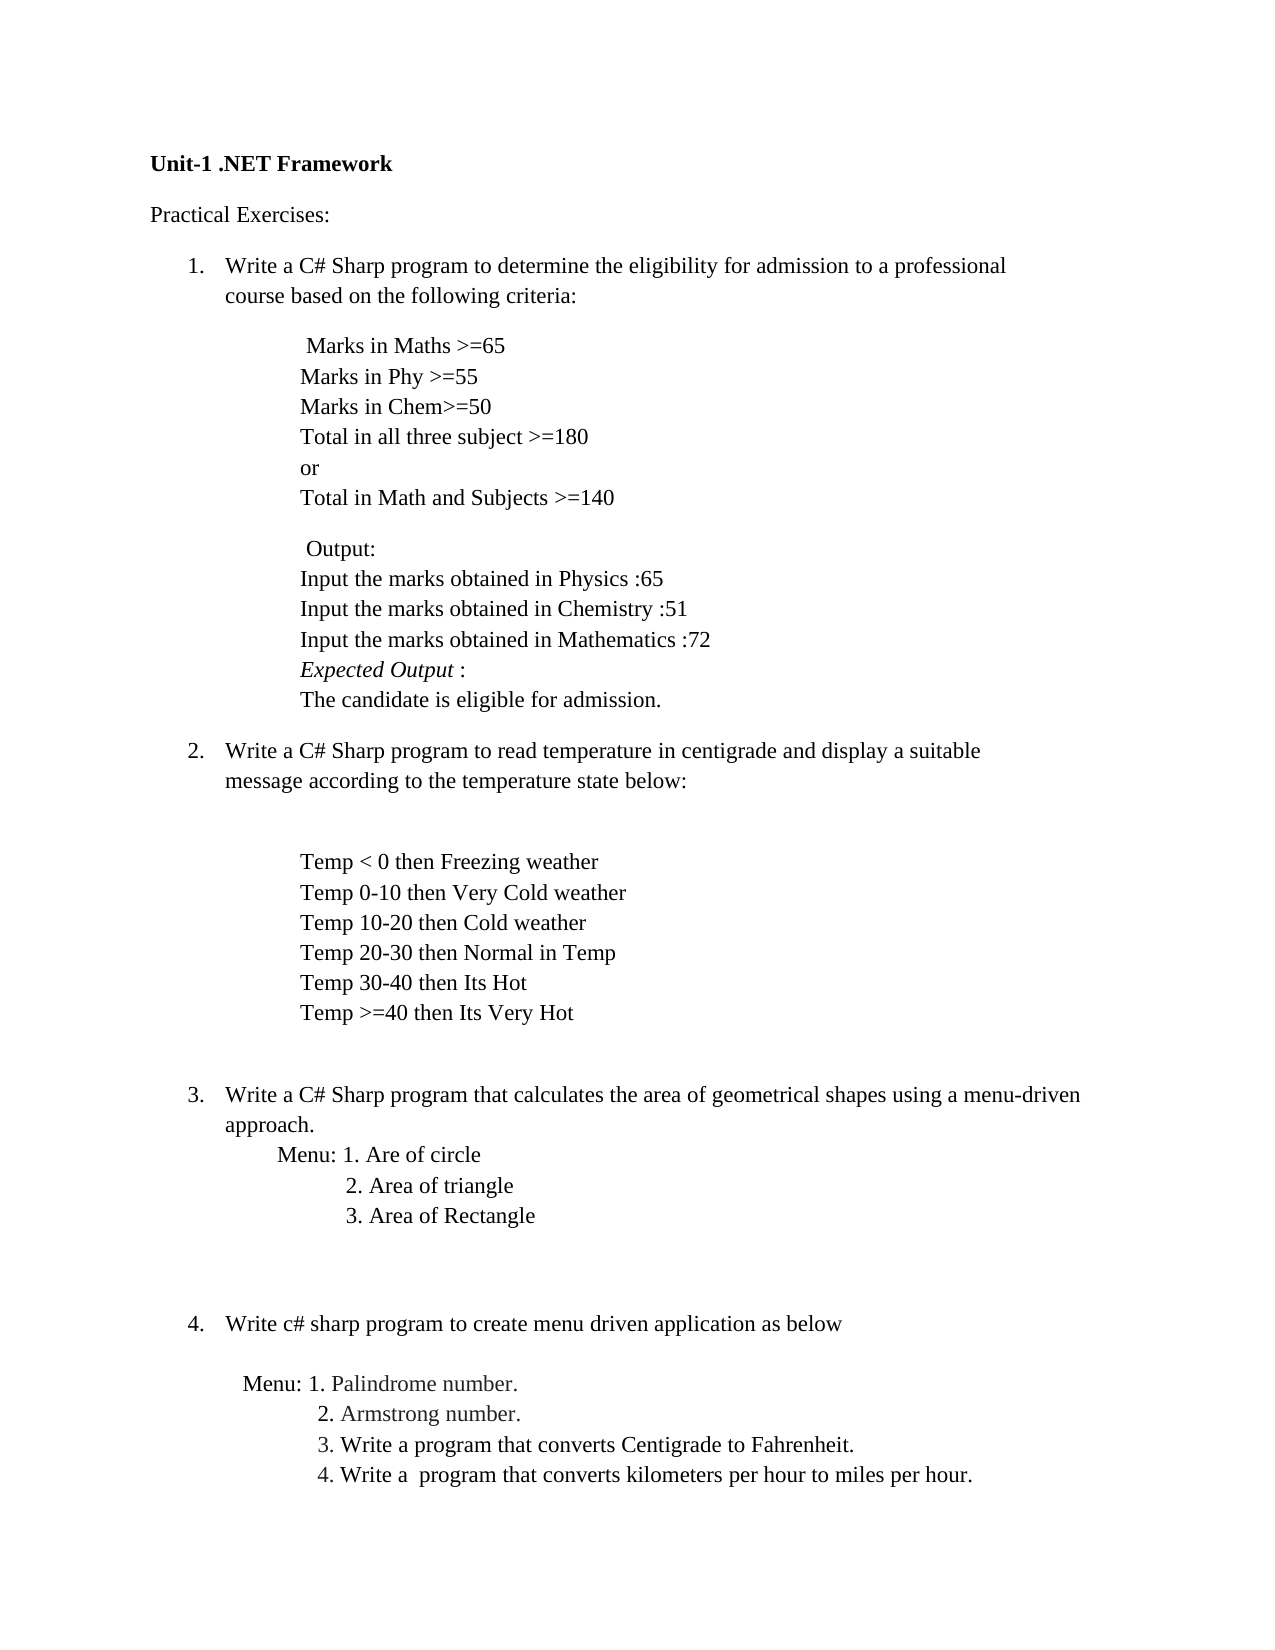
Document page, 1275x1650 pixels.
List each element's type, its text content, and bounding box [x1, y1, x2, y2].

text Input the marks obtained in Physics :65 Input the marks obtained in Chemistry :51 Input the marks obtained in Mathematics :72 Expected Output : [300, 565, 711, 682]
list Area of Rectangle [346, 1202, 1123, 1229]
text The candidate is eligible for admission. [300, 686, 1123, 713]
list Write c# sharp program to create menu driven application as below Menu: 1. Palindrome number. [187, 1276, 848, 1397]
list Write a C# Sharp program to read temperature in centigrade and display a suitable message according to the temperature state below: [187, 737, 1063, 794]
title Unit-1 .NET Framework [150, 150, 1123, 176]
text Total in Math and Subjects >=140 [300, 484, 1123, 510]
text Menu: 1. Are of circle [277, 1141, 1123, 1168]
text Practical Exercises: [150, 201, 1123, 227]
list Write a C# Sharp program that calculates the area of geometrical shapes using a menu-driven approach. [187, 1081, 1082, 1137]
list Write a program that converts Centigrade to Fahrenheit. [317, 1431, 1123, 1457]
text Total in all three subject >=180 or [300, 423, 591, 480]
list Write a C# Sharp program to determine the eligibility for admission to a professional course based on the following criteria: [187, 252, 1072, 308]
text Output: [306, 535, 1123, 561]
text Temp < 0 then Freezing weather Temp 0-10 then Very Cold weather Temp 10-20 then Cold weather Temp 20-30 then Normal in Temp Temp 30-40 then Its Hot [300, 848, 629, 996]
list Write a program that converts kilometers per hour to miles per hour. [317, 1462, 1123, 1488]
text Temp >=40 then Its Very Hot [300, 999, 1123, 1026]
list Area of triangle [346, 1172, 1123, 1198]
list Armstrong number. [317, 1401, 1123, 1427]
text Marks in Maths >=65 Marks in Phy >=55 Marks in Chem>=50 [300, 333, 507, 419]
